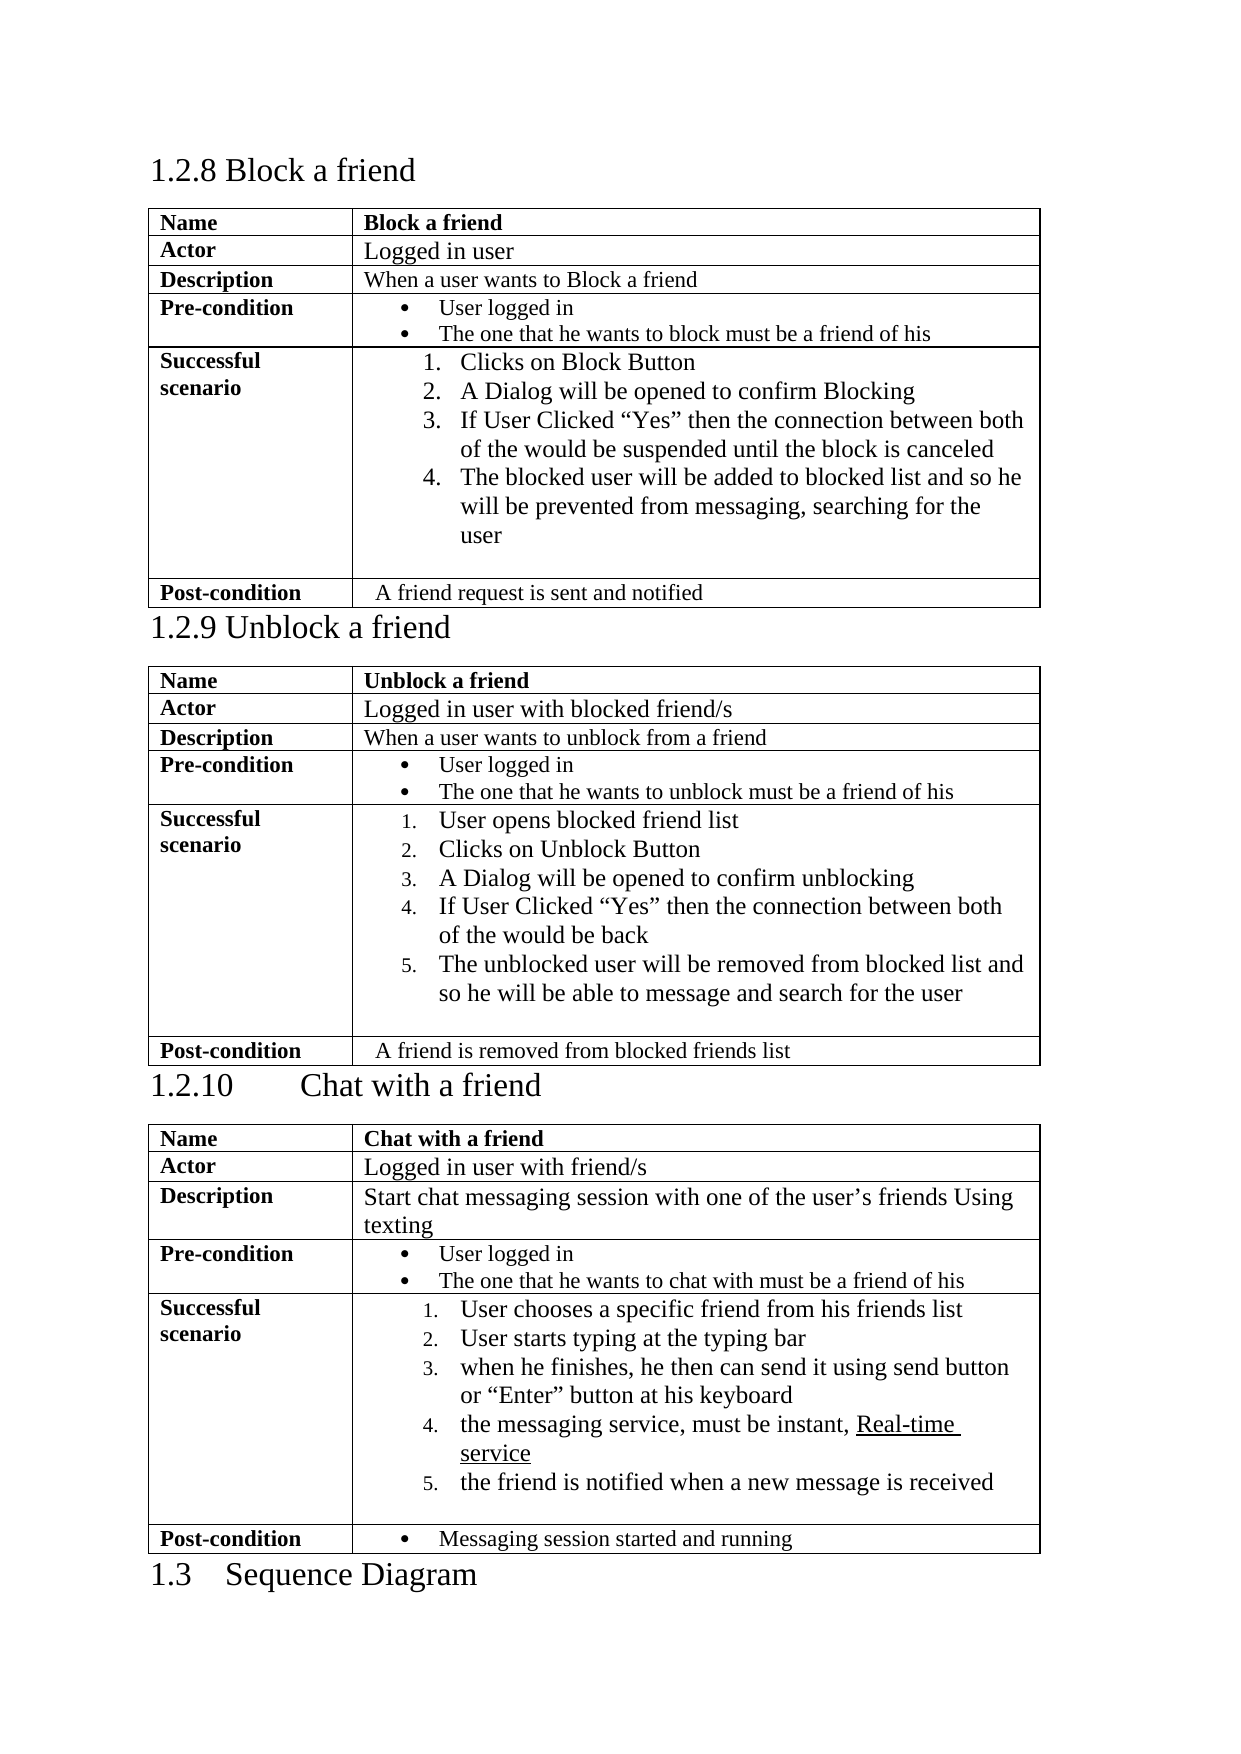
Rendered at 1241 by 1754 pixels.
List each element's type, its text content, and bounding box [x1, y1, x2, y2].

table_cell Actor [149, 236, 352, 265]
table_cell When a user wants to Block a friend [353, 266, 1039, 293]
table_cell Description [149, 266, 352, 293]
table_cell Successful scenario [149, 805, 352, 1036]
table_header Name [149, 209, 352, 235]
table_cell Description [149, 1182, 352, 1239]
table_cell A friend is removed from blocked friends list [353, 1037, 1039, 1064]
table_cell Logged in user with friend/s [353, 1152, 1039, 1181]
table_cell Successful scenario [149, 348, 352, 578]
table_header Unblock a friend [353, 667, 1039, 693]
table_cell Logged in user [353, 236, 1039, 265]
table_cell Start chat messaging session with one of the user’s friends Using texting [353, 1182, 1039, 1239]
table_cell Successful scenario [149, 1294, 352, 1524]
table_cell User chooses a specific friend from his friends list User starts typing at the typing bar when he finishes, he then can send it using send button or “Enter” button at his keyboard the messaging service, must be instant, Real-time service the friend is notified when a new message is received [353, 1294, 1039, 1524]
table_cell When a user wants to unblock from a friend [353, 724, 1039, 750]
list Sequence Diagram [150, 1554, 1090, 1592]
table_cell Post-condition [149, 1037, 352, 1064]
table_header Chat with a friend [353, 1125, 1039, 1151]
table_header Name [149, 1125, 352, 1151]
table_cell Pre-condition [149, 1240, 352, 1293]
table_cell User logged in The one that he wants to block must be a friend of his [353, 294, 1039, 346]
list Block a friend [150, 150, 1090, 188]
table_cell Messaging session started and running [353, 1525, 1039, 1553]
table_cell Description [149, 724, 352, 750]
table_cell Logged in user with blocked friend/s [353, 694, 1039, 723]
table_cell A friend request is sent and notified [353, 579, 1039, 607]
table_cell User logged in The one that he wants to chat with must be a friend of his [353, 1240, 1039, 1293]
table_cell Post-condition [149, 1525, 352, 1553]
table_cell Pre-condition [149, 751, 352, 804]
table_cell User opens blocked friend list Clicks on Unblock Button A Dialog will be opened to confirm unblocking If User Clicked “Yes” then the connection between both of the would be back The unblocked user will be removed from blocked list and so he will be able to message and search for the user [353, 805, 1039, 1036]
table_cell Post-condition [149, 579, 352, 607]
list Unblock a friend [150, 608, 1090, 646]
list Chat with a friend [150, 1066, 1090, 1104]
table_cell Actor [149, 1152, 352, 1181]
table_cell Pre-condition [149, 294, 352, 346]
table_cell User logged in The one that he wants to unblock must be a friend of his [353, 751, 1039, 804]
table_header Name [149, 667, 352, 693]
table_header Block a friend [353, 209, 1039, 235]
table_cell Actor [149, 694, 352, 723]
table_cell Clicks on Block Button A Dialog will be opened to confirm Blocking If User Clicked “Yes” then the connection between both of the would be suspended until the block is canceled The blocked user will be added to blocked list and so he will be prevented from messaging, searching for the user [353, 348, 1039, 578]
